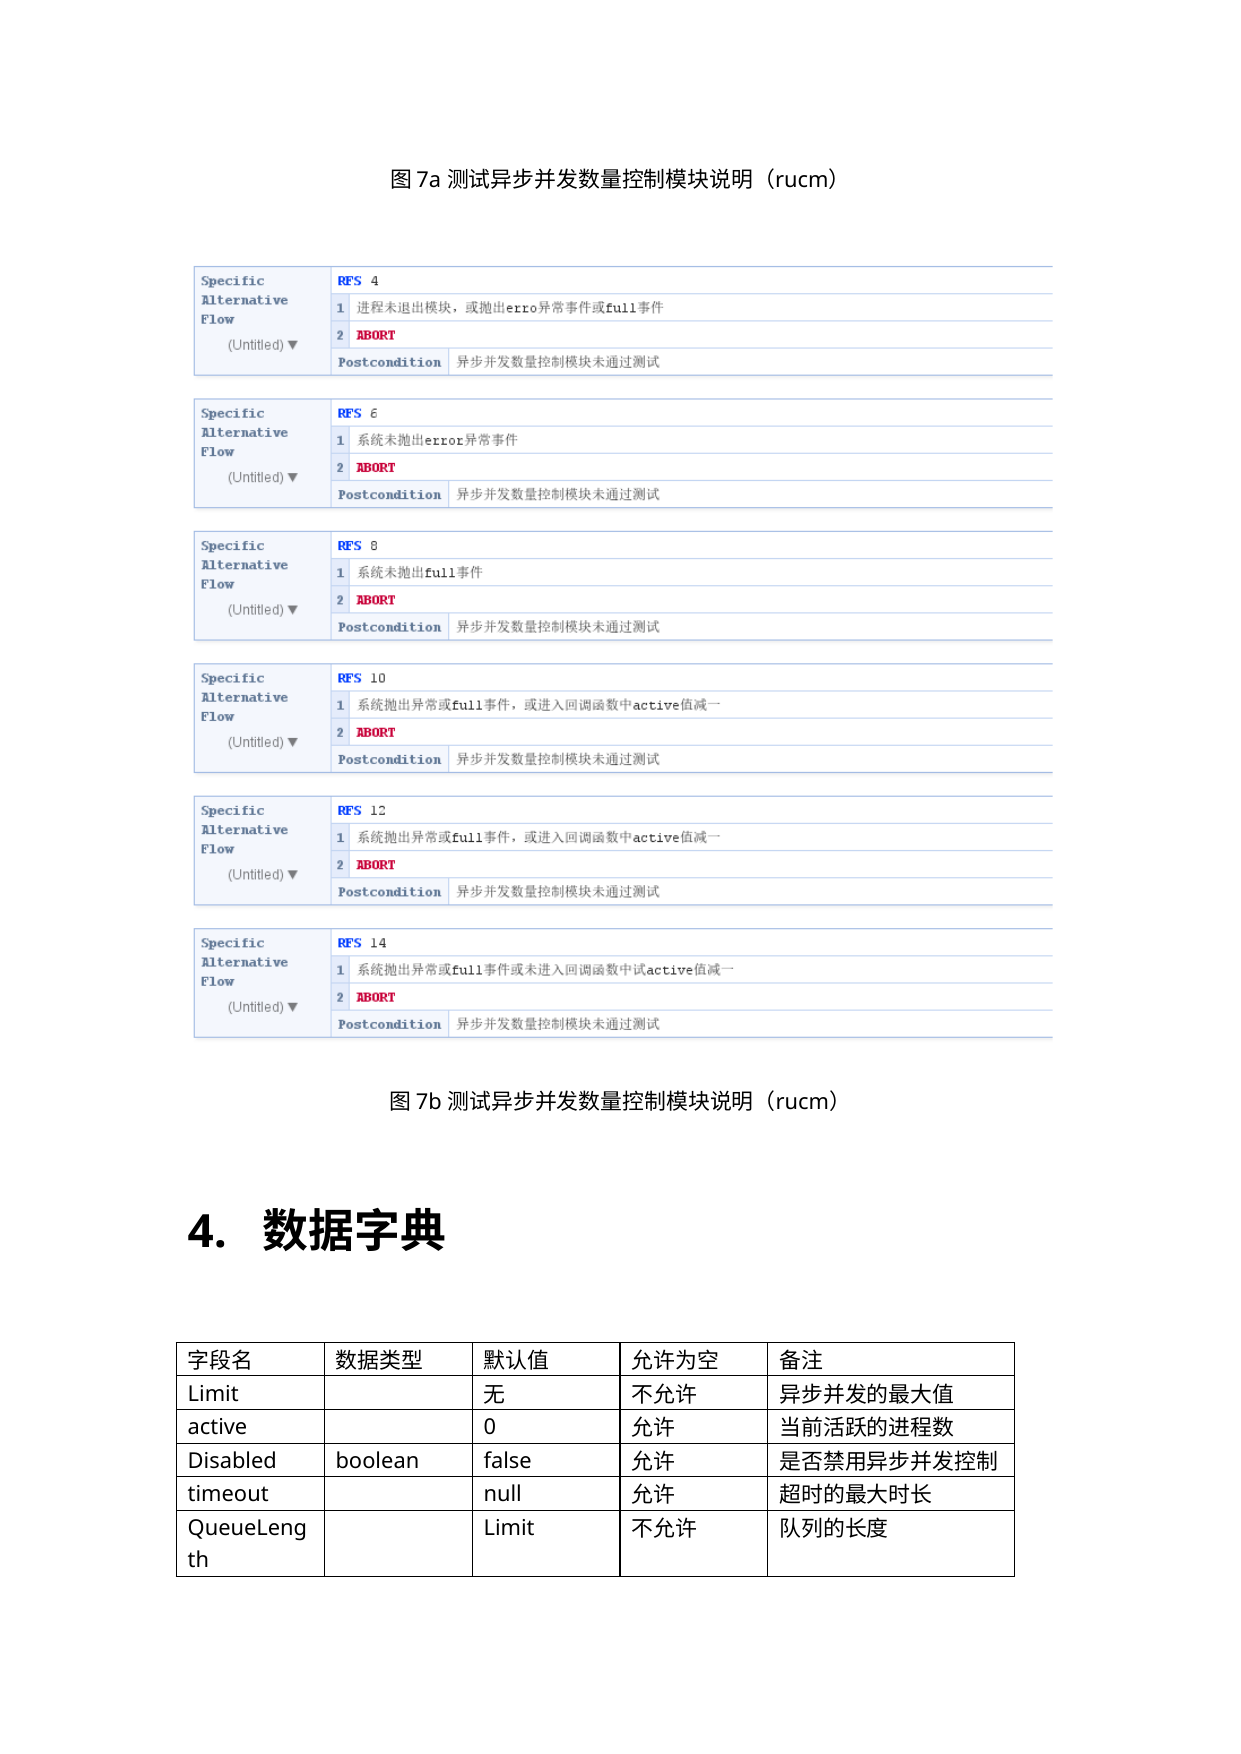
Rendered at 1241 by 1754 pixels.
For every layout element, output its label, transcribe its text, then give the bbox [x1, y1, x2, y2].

table_cell 不允许 [621, 1376, 767, 1409]
table_header 字段名 [177, 1343, 324, 1375]
table_cell [325, 1376, 472, 1409]
table_cell 超时的最大时长 [768, 1477, 1014, 1509]
table_header 允许为空 [621, 1343, 767, 1375]
table_cell boolean [325, 1444, 472, 1476]
table_cell [325, 1410, 472, 1442]
table_cell timeout [177, 1477, 324, 1509]
text 图7b 测试异步并发数量控制模块说明（rucm） [187, 1083, 1053, 1116]
table_header 数据类型 [325, 1343, 472, 1375]
table_cell 不允许 [621, 1511, 767, 1576]
table_cell 允许 [621, 1410, 767, 1442]
text 图7a 测试异步并发数量控制模块说明（rucm） [187, 162, 1053, 194]
table_cell 当前活跃的进程数 [768, 1410, 1014, 1442]
table_cell [325, 1511, 472, 1576]
table_cell Limit [177, 1376, 324, 1409]
table_cell active [177, 1410, 324, 1442]
table_cell Disabled [177, 1444, 324, 1476]
table_cell QueueLength [177, 1511, 324, 1576]
table_header 默认值 [473, 1343, 619, 1375]
table_cell [325, 1477, 472, 1509]
table_cell 异步并发的最大值 [768, 1376, 1014, 1409]
list 数据字典 [187, 1179, 1053, 1277]
table_cell 是否禁用异步并发控制 [768, 1444, 1014, 1476]
picture [187, 257, 1053, 1047]
table_cell 允许 [621, 1477, 767, 1509]
table_cell false [473, 1444, 619, 1476]
table_cell Limit [473, 1511, 619, 1576]
table_cell 0 [473, 1410, 619, 1442]
table_cell 无 [473, 1376, 619, 1409]
table_cell 队列的长度 [768, 1511, 1014, 1576]
table_cell 允许 [621, 1444, 767, 1476]
table_cell null [473, 1477, 619, 1509]
table_header 备注 [768, 1343, 1014, 1375]
